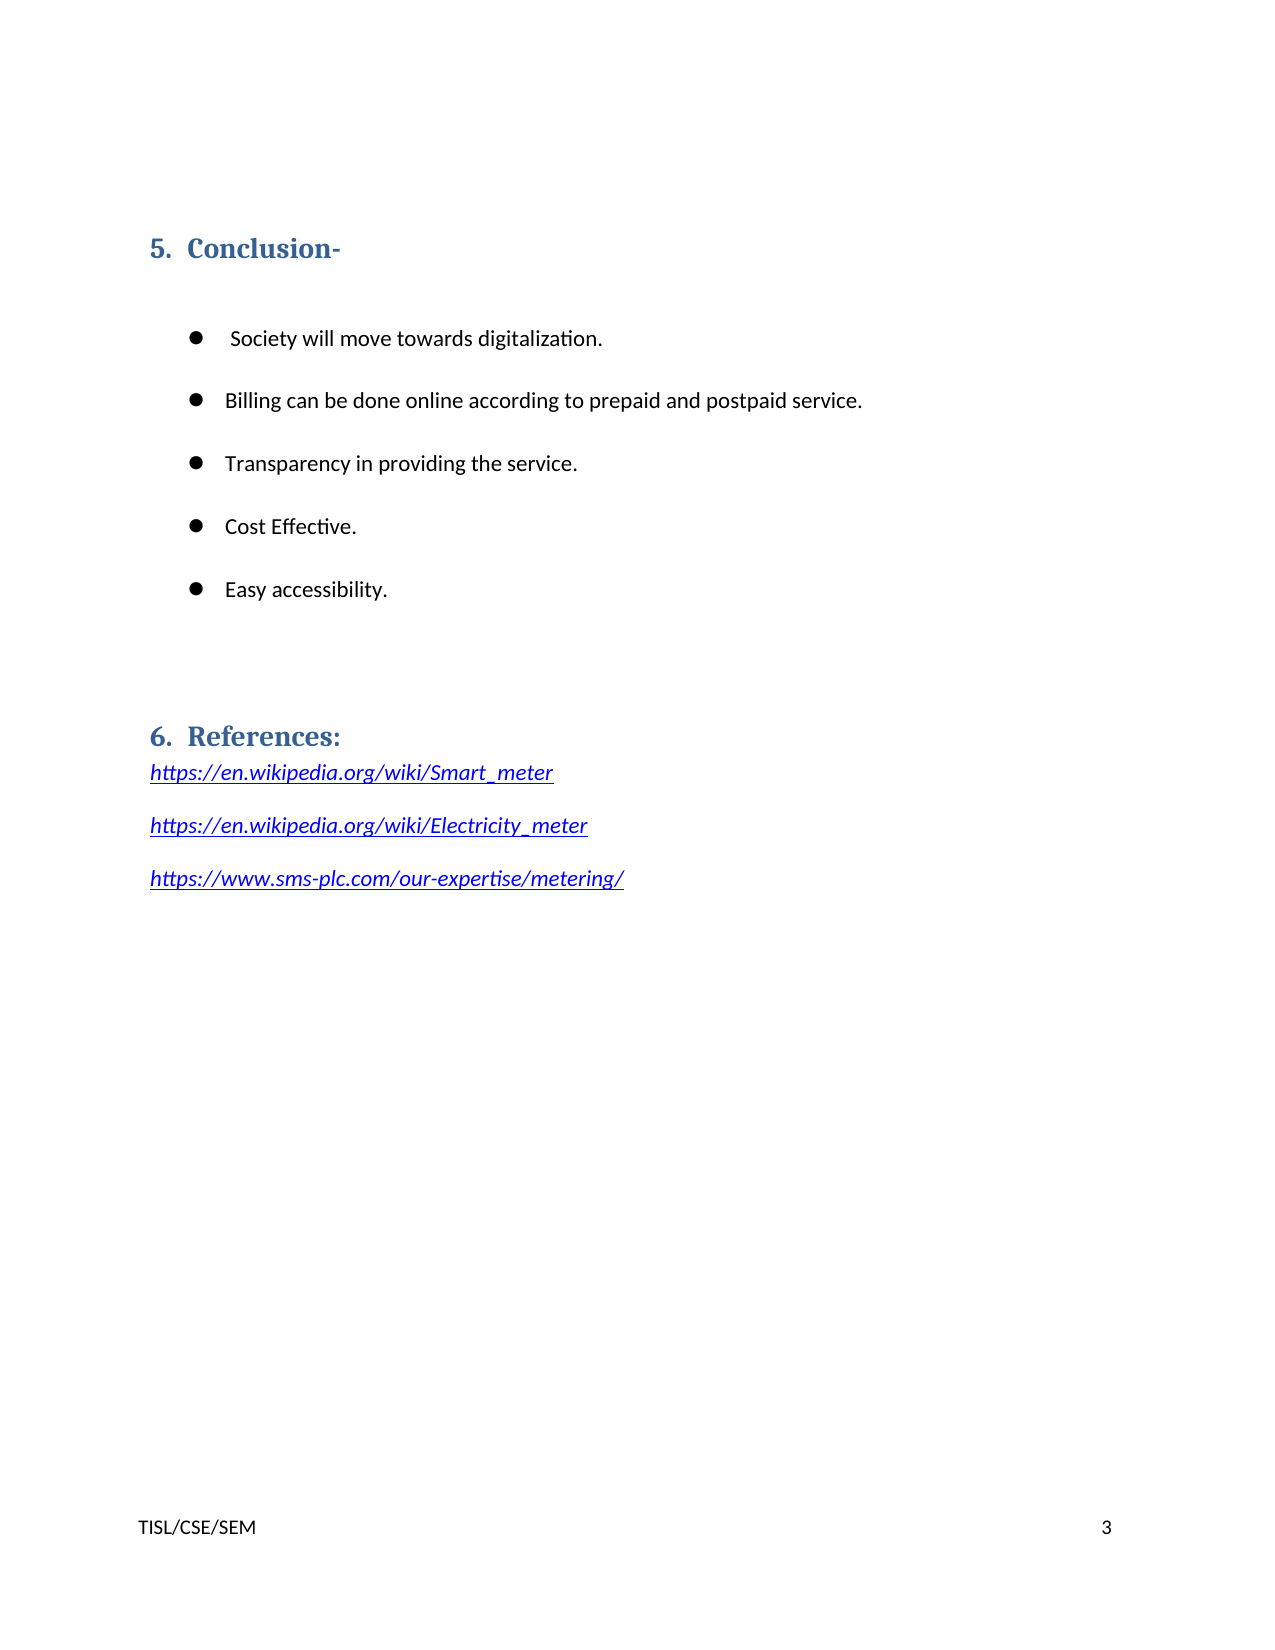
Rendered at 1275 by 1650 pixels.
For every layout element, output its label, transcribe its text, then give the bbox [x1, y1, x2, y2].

text https://en.wikipedia.org/wiki/Smart_meter [150, 758, 1125, 787]
subtitle Conclusion- [150, 232, 1125, 266]
text https://www.sms-plc.com/our-expertise/metering/ [150, 864, 1125, 893]
list Cost Effective. [150, 512, 1125, 540]
subtitle References: [150, 720, 1125, 753]
list Society will move towards digitalization. [150, 324, 1125, 352]
text https://en.wikipedia.org/wiki/Electricity_meter [150, 812, 1125, 839]
list Transparency in providing the service. [150, 449, 1125, 477]
list Easy accessibility. [150, 575, 1125, 603]
list Billing can be done online according to prepaid and postpaid service. [150, 387, 1125, 414]
